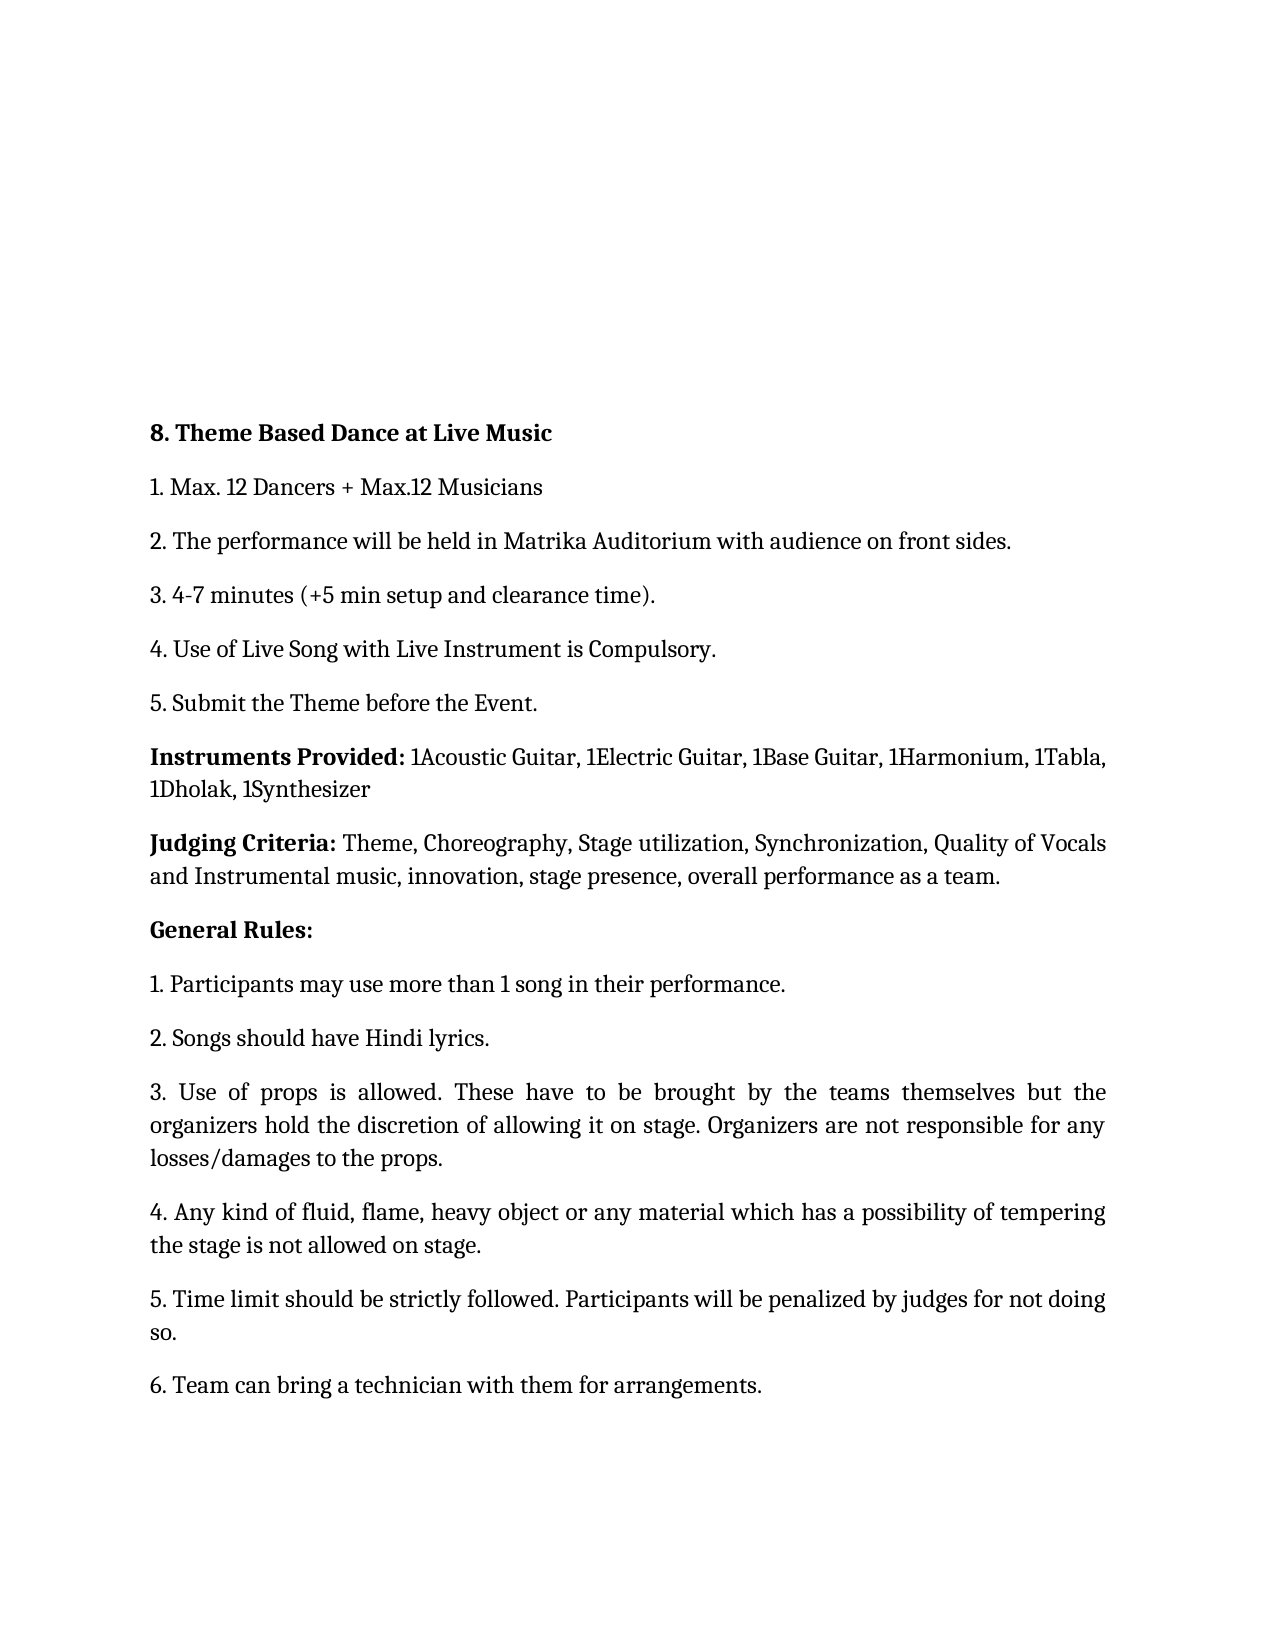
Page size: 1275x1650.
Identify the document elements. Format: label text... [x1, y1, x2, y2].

text 3. 4-7 minutes (+5 min setup and clearance time). [150, 581, 1107, 609]
text 2. Songs should have Hindi lyrics. [150, 1024, 1107, 1053]
text 8. Theme Based Dance at Live Music [150, 419, 1107, 448]
text 3. Use of props is allowed. These have to be brought by the teams themselves but the organizers hold the discretion of allowing it on stage. Organizers are not responsible for any losses/damages to the props. [150, 1078, 1107, 1172]
text 1. Participants may use more than 1 song in their performance. [150, 970, 1107, 999]
text 1. Max. 12 Dancers + Max.12 Musicians [150, 473, 1107, 502]
text 5. Time limit should be strictly followed. Participants will be penalized by judges for not doing so. [150, 1284, 1107, 1346]
text 6. Team can bring a technician with them for arrangements. [150, 1371, 1107, 1400]
text General Rules: [150, 916, 1107, 945]
text 5. Submit the Theme before the Event. [150, 688, 1107, 717]
text Instruments Provided: 1Acoustic Guitar, 1Electric Guitar, 1Base Guitar, 1Harmonium, 1Tabla, 1Dholak, 1Synthesizer [150, 742, 1107, 804]
text 4. Use of Live Song with Live Instrument is Compulsory. [150, 635, 1107, 663]
text 2. The performance will be held in Matrika Auditorium with audience on front sides. [150, 527, 1107, 556]
text 4. Any kind of fluid, flame, heavy object or any material which has a possibility of tempering the stage is not allowed on stage. [150, 1198, 1107, 1259]
text Judging Criteria: Theme, Choreography, Stage utilization, Synchronization, Quality of Vocals and Instrumental music, innovation, stage presence, overall performance as a team. [150, 858, 1107, 891]
